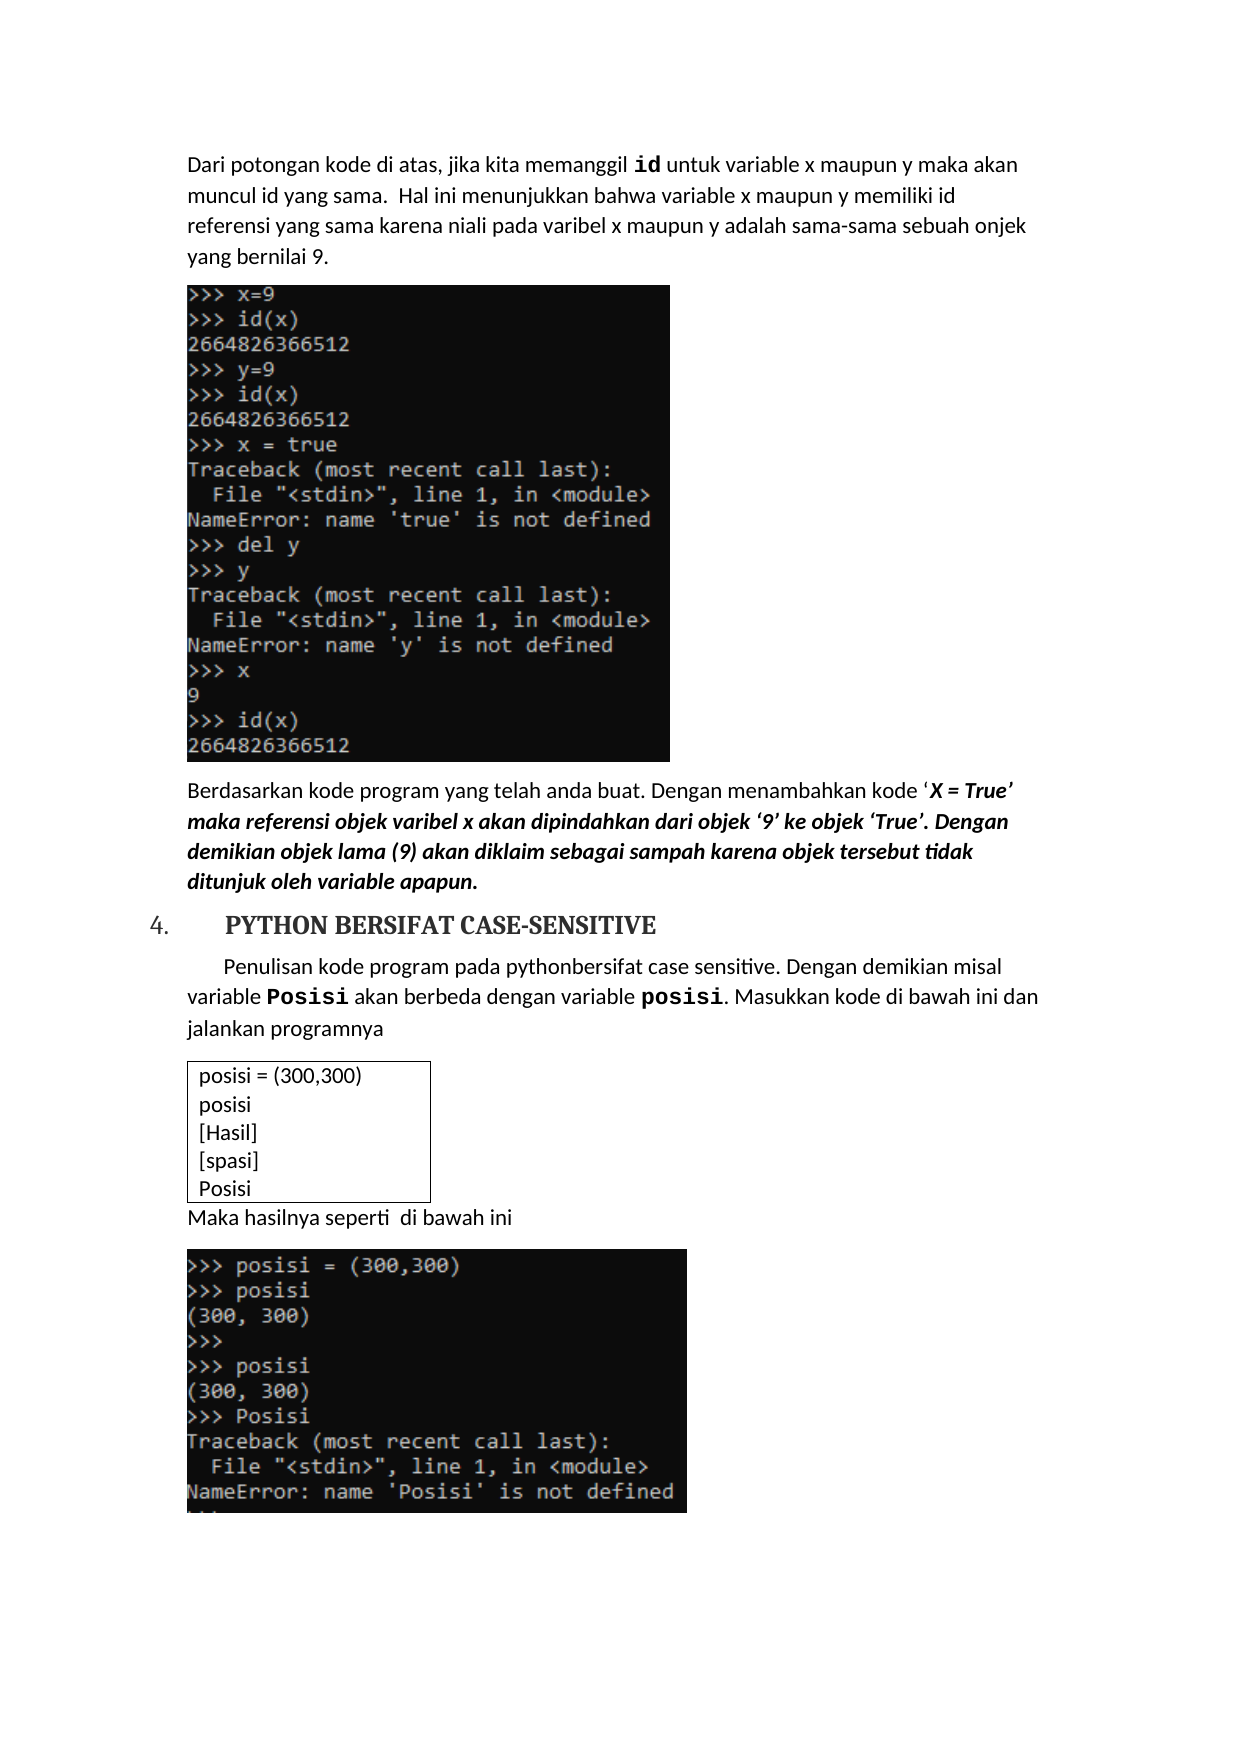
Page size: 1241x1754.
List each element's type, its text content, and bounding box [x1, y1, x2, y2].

text Berdasarkan kode program yang telah anda buat. Dengan menambahkan kode ‘X = True’ maka referensi objek varibel x akan dipindahkan dari objek ‘9’ ke objek ‘True’. Dengan demikian objek lama (9) akan diklaim sebagai sampah karena objek tersebut tidak ditunjuk oleh variable apapun. [187, 777, 1041, 895]
table_header posisi = (300,300) posisi [Hasil] [spasi] Posisi [188, 1062, 430, 1202]
subtitle PYTHON BERSIFAT CASE-SENSITIVE [150, 910, 1090, 941]
picture [187, 285, 670, 762]
text Dari potongan kode di atas, jika kita memanggil id untuk variable x maupun y maka akan muncul id yang sama. Hal ini menunjukkan bahwa variable x maupun y memiliki id referensi yang sama karena niali pada varibel x maupun y adalah sama-sama sebuah onjek yang bernilai 9. [187, 150, 1041, 270]
text Maka hasilnya seperti di bawah ini [187, 1203, 1041, 1231]
picture [187, 1249, 687, 1513]
text Penulisan kode program pada pythonbersifat case sensitive. Dengan demikian misal variable Posisi akan berbeda dengan variable posisi. Masukkan kode di bawah ini dan jalankan programnya [187, 952, 1041, 1042]
